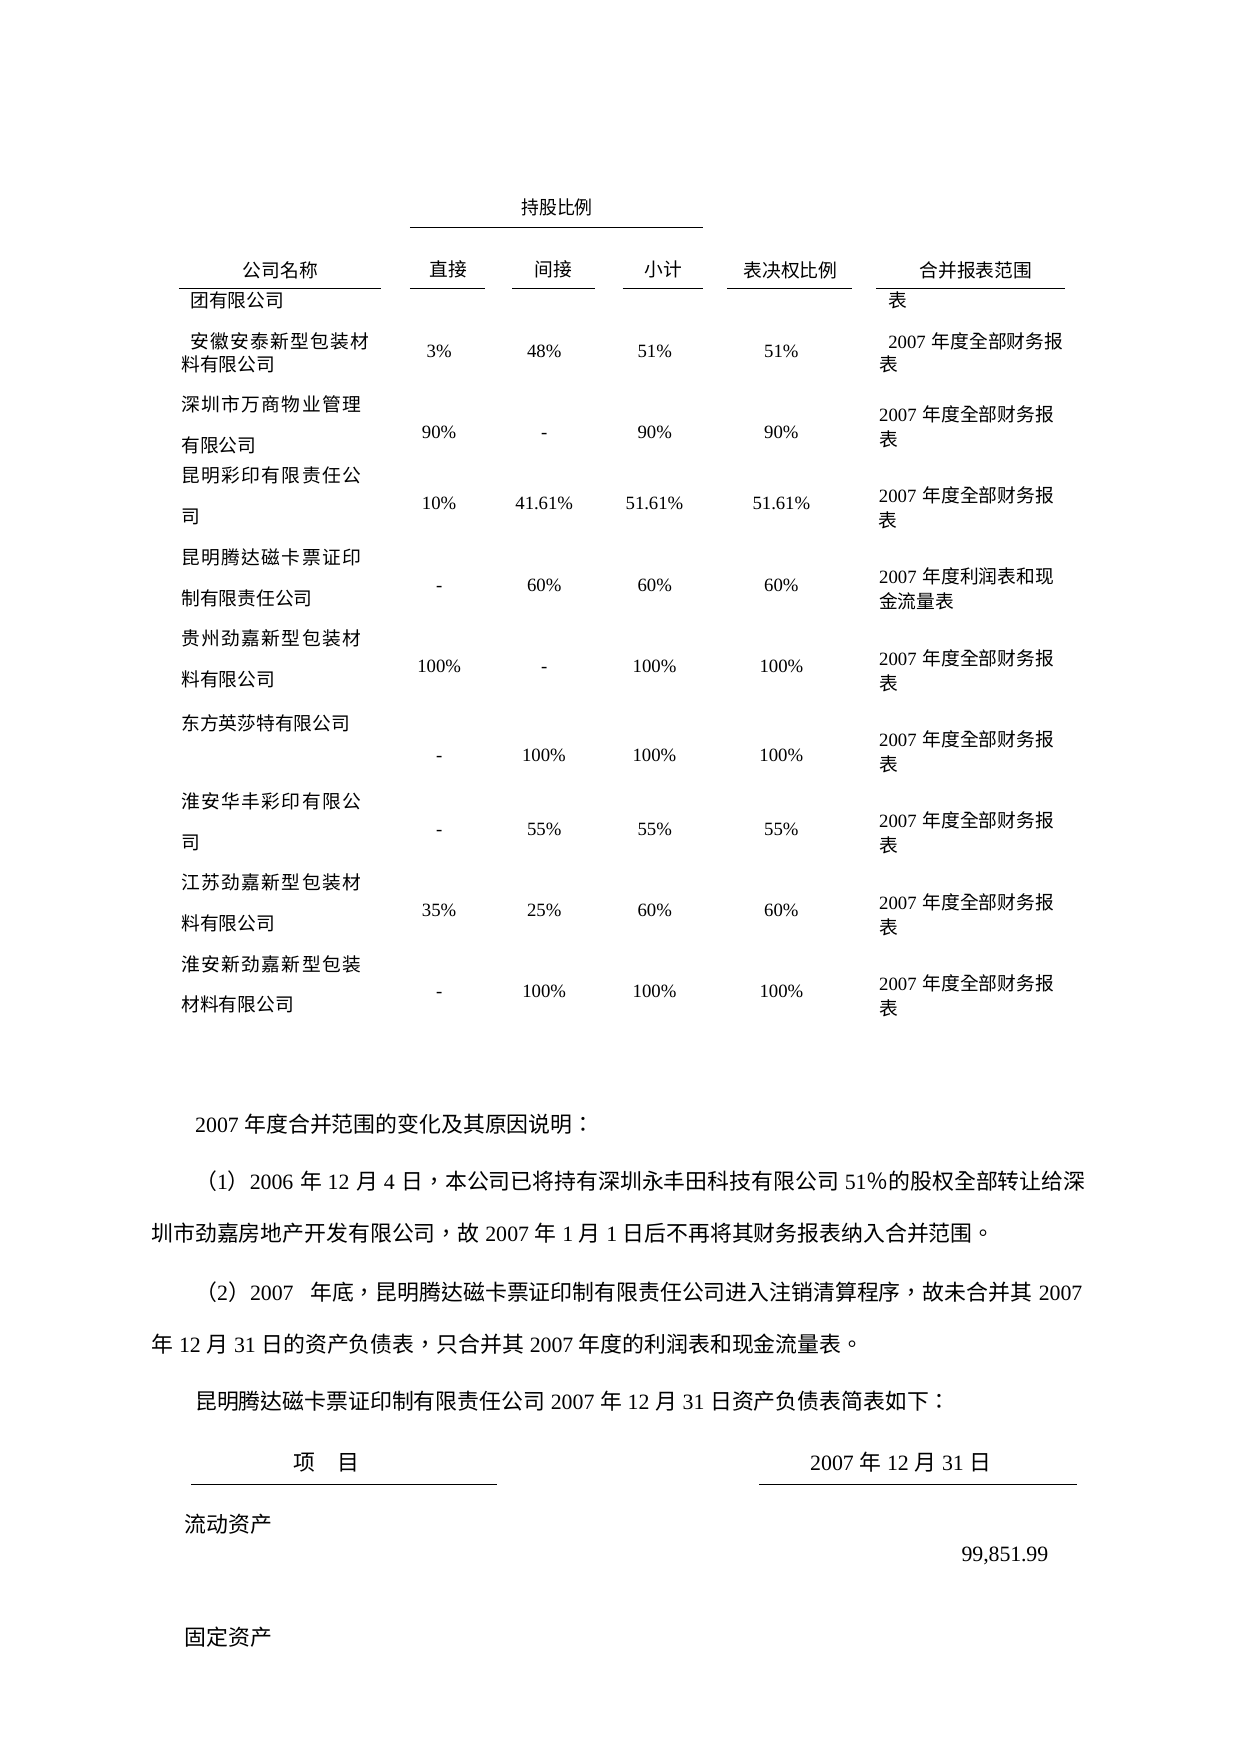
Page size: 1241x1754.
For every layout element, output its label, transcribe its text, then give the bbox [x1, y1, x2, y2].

text 料有限公司 35% 25% 60% 60% [181, 894, 800, 922]
text 2007 年度全部财务报 表 [879, 645, 1056, 695]
text 制有限责任公司 - 60% 60% 60% [181, 568, 800, 597]
text 2007 年度全部财务报 表 [879, 727, 1056, 777]
text 项 目 2007 年 12 月 31 日 [179, 1447, 1105, 1477]
text 贵州劲嘉新型包装材 [181, 628, 805, 650]
text - 100% 100% 100% [436, 744, 805, 766]
text 年 12 月 31 日的资产负债表，只合并其 2007 年度的利润表和现金流量表。 [151, 1329, 1105, 1359]
text 2007 年度全部财务报 表 [879, 889, 1056, 939]
text 深圳市万商物业管理 [181, 394, 800, 416]
text （2）2007 年底，昆明腾达磁卡票证印制有限责任公司进入注销清算程序，故未合并其 2007 [195, 1277, 1105, 1307]
text 淮安新劲嘉新型包装 [181, 954, 805, 975]
text 2007 年度利润表和现 金流量表 [879, 564, 1056, 614]
text 2007 年度全部财务报 表 [879, 808, 1056, 858]
text 2007 年度合并范围的变化及其原因说明： [195, 1109, 1105, 1139]
text 淮安华丰彩印有限公 [181, 791, 800, 813]
text 料有限公司 100% - 100% 100% [181, 650, 805, 678]
text 昆明彩印有限责任公 [181, 466, 812, 487]
text 昆明腾达磁卡票证印 [181, 547, 800, 568]
text 材料有限公司 - 100% 100% 100% [181, 975, 805, 1003]
text 流动资产 [184, 1509, 1105, 1539]
text 司 - 55% 55% 55% [181, 813, 800, 841]
text 2007 年度全部财务报 表 [879, 483, 1056, 533]
text （1）2006 年 12 月 4 日，本公司已将持有深圳永丰田科技有限公司 51％的股权全部转让给深 圳市劲嘉房地产开发有限公司，故 2007 年 1 月 1 日后不再将其财务报表纳入合并范围。 [151, 1166, 1090, 1247]
text 料有限公司 3% 48% 51% 51% 表 [181, 337, 1105, 377]
text 东方英莎特有限公司 [181, 710, 352, 735]
text 有限公司 90% - 90% 90% [181, 416, 800, 444]
text 固定资产 [184, 1622, 1105, 1651]
text 2007 年度全部财务报 表 [879, 971, 1056, 1021]
text 2007 年度全部财务报 表 [879, 401, 1056, 451]
text 江苏劲嘉新型包装材 [181, 873, 800, 894]
text 99,851.99 [135, 1541, 1048, 1567]
text 司 10% 41.61% 51.61% 51.61% [181, 487, 812, 515]
text 昆明腾达磁卡票证印制有限责任公司 2007 年 12 月 31 日资产负债表简表如下： [195, 1386, 1105, 1416]
